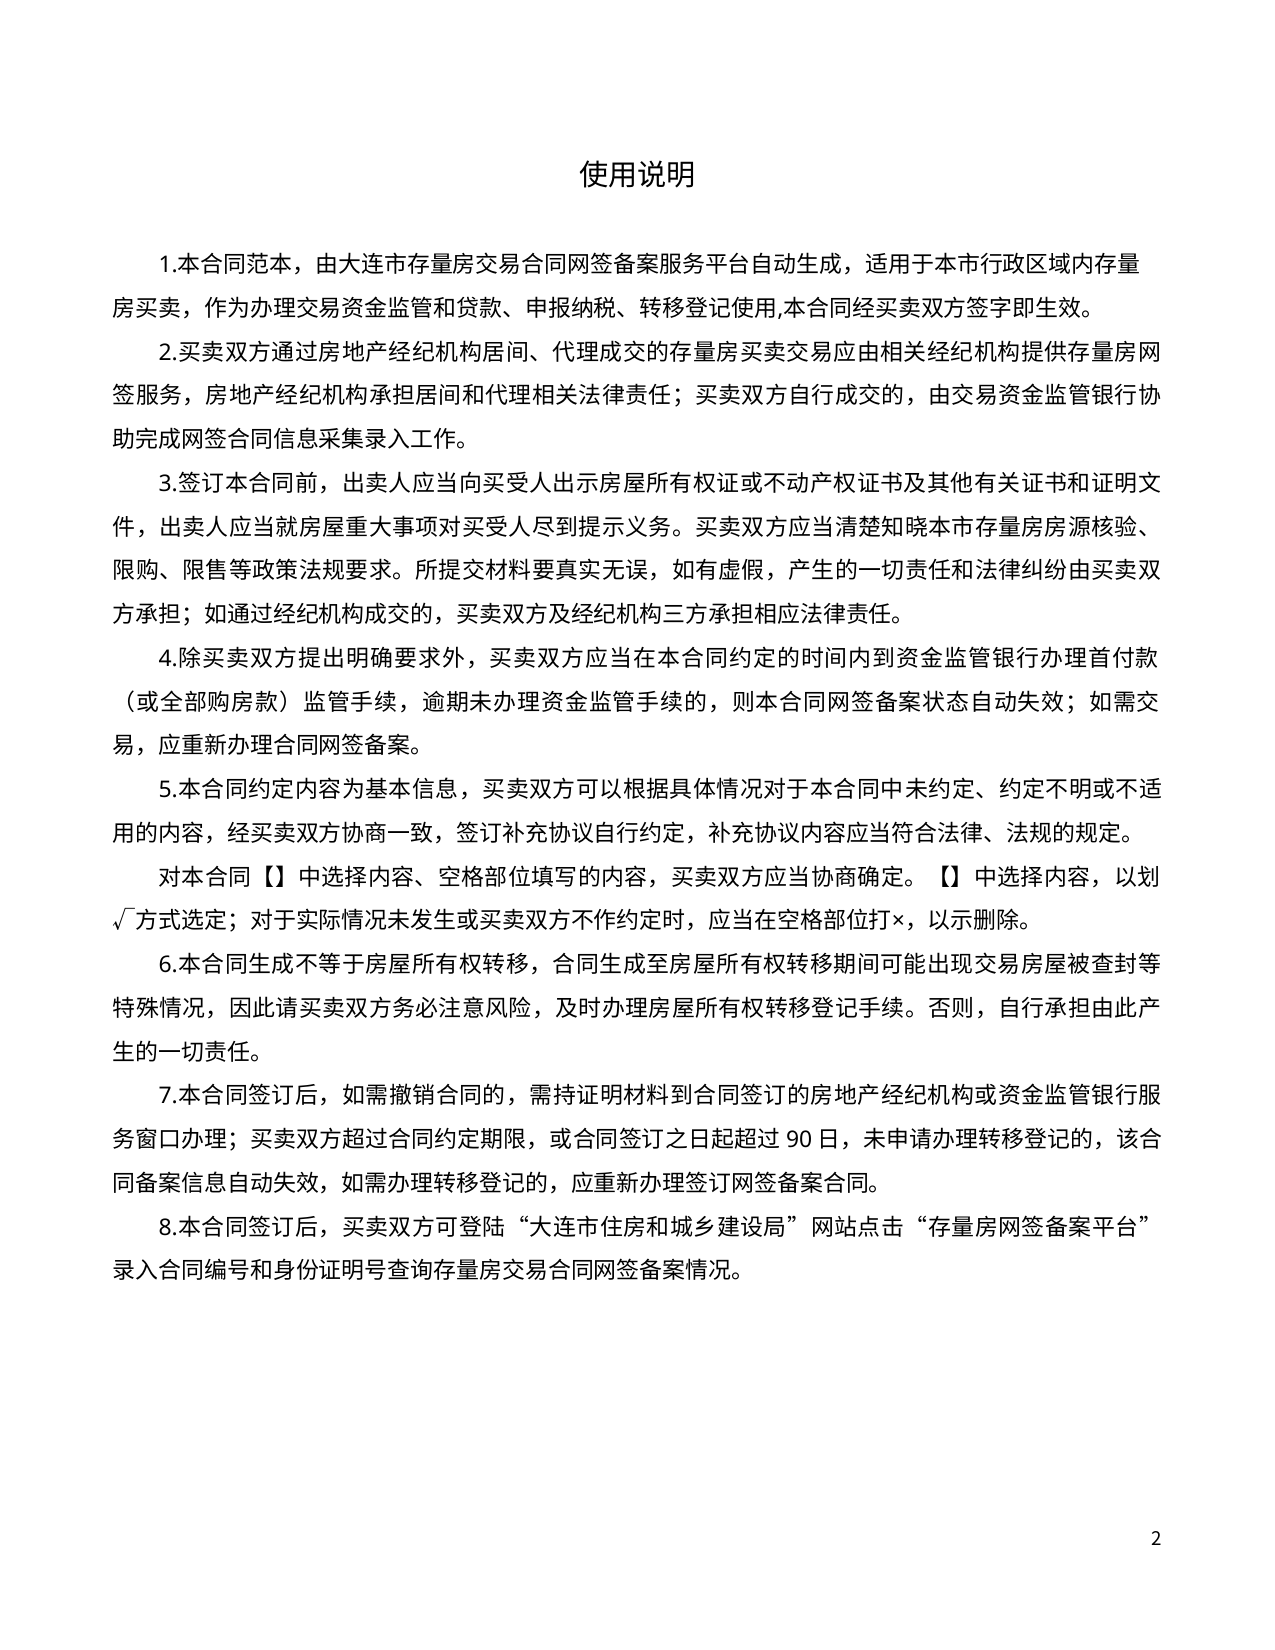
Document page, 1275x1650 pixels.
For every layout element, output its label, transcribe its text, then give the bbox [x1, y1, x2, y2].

text 7.本合同签订后，如需撤销合同的，需持证明材料到合同签订的房地产经纪机构或资金监管银行服务窗口办理；买卖双方超过合同约定期限，或合同签订之日起超过90日，未申请办理转移登记的，该合同备案信息自动失效，如需办理转移登记的，应重新办理签订网签备案合同。 [112, 1069, 1162, 1200]
text 6.本合同生成不等于房屋所有权转移，合同生成至房屋所有权转移期间可能出现交易房屋被查封等特殊情况，因此请买卖双方务必注意风险，及时办理房屋所有权转移登记手续。否则，自行承担由此产生的一切责任。 [112, 937, 1162, 1069]
text 使用说明 [112, 150, 1162, 194]
text 5.本合同约定内容为基本信息，买卖双方可以根据具体情况对于本合同中未约定、约定不明或不适用的内容，经买卖双方协商一致，签订补充协议自行约定，补充协议内容应当符合法律、法规的规定。 [112, 762, 1162, 850]
text 对本合同【】中选择内容、空格部位填写的内容，买卖双方应当协商确定。【】中选择内容，以划√方式选定；对于实际情况未发生或买卖双方不作约定时，应当在空格部位打×，以示删除。 [112, 850, 1162, 937]
text 4.除买卖双方提出明确要求外，买卖双方应当在本合同约定的时间内到资金监管银行办理首付款（或全部购房款）监管手续，逾期未办理资金监管手续的，则本合同网签备案状态自动失效；如需交易，应重新办理合同网签备案。 [112, 631, 1162, 762]
text 3.签订本合同前，出卖人应当向买受人出示房屋所有权证或不动产权证书及其他有关证书和证明文件，出卖人应当就房屋重大事项对买受人尽到提示义务。买卖双方应当清楚知晓本市存量房房源核验、限购、限售等政策法规要求。所提交材料要真实无误，如有虚假，产生的一切责任和法律纠纷由买卖双方承担；如通过经纪机构成交的，买卖双方及经纪机构三方承担相应法律责任。 [112, 456, 1162, 631]
text 8.本合同签订后，买卖双方可登陆“大连市住房和城乡建设局”网站点击“存量房网签备案平台”录入合同编号和身份证明号查询存量房交易合同网签备案情况。 [112, 1200, 1162, 1287]
text 2.买卖双方通过房地产经纪机构居间、代理成交的存量房买卖交易应由相关经纪机构提供存量房网签服务，房地产经纪机构承担居间和代理相关法律责任；买卖双方自行成交的，由交易资金监管银行协助完成网签合同信息采集录入工作。 [112, 325, 1162, 456]
text 1.本合同范本，由大连市存量房交易合同网签备案服务平台自动生成，适用于本市行政区域内存量房买卖，作为办理交易资金监管和贷款、申报纳税、转移登记使用,本合同经买卖双方签字即生效。 [112, 237, 1162, 325]
